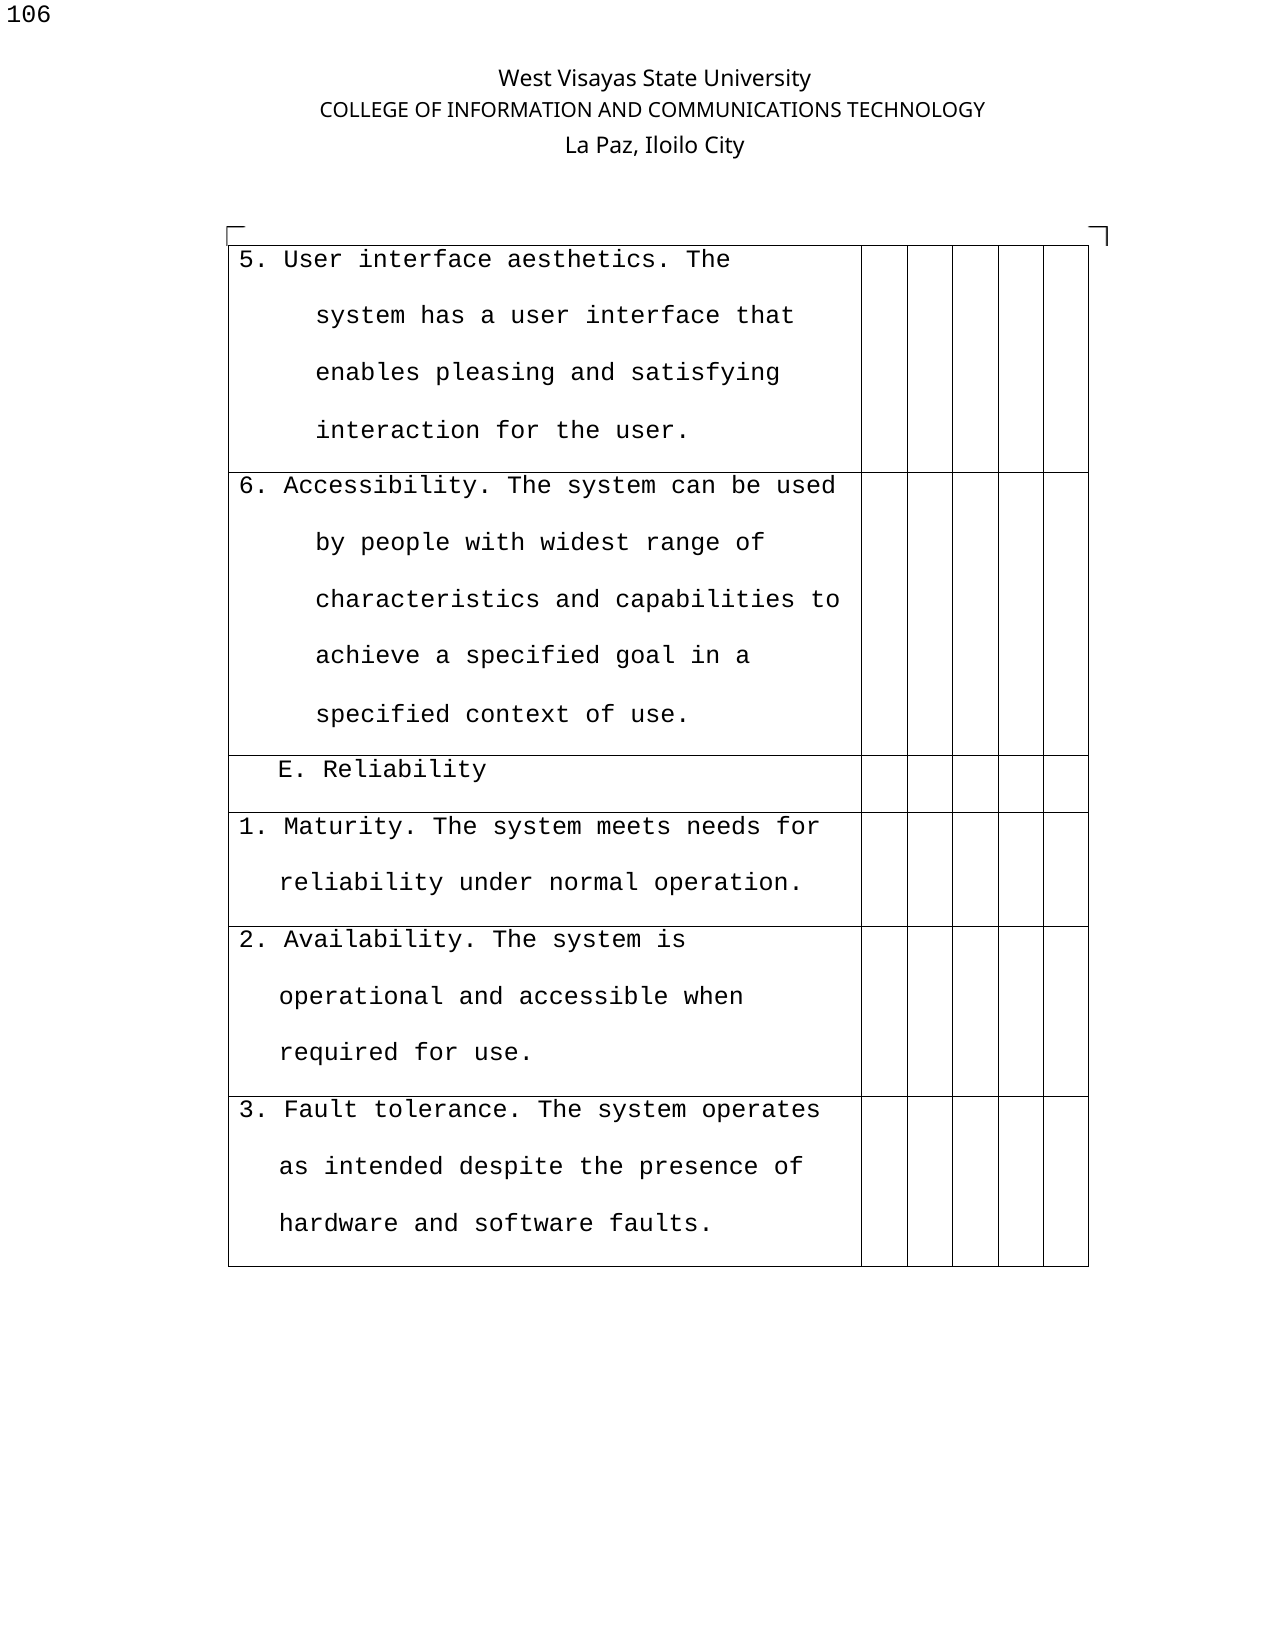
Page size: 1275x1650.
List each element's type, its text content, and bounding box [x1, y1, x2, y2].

table_cell [908, 813, 952, 926]
table_cell 3. Fault tolerance. The system operates as intended despite the presence of hardware and software faults. [229, 1097, 861, 1266]
picture [226, 226, 1108, 246]
table_cell [862, 473, 907, 755]
table_cell [862, 756, 907, 812]
table_cell [1044, 813, 1088, 926]
table_cell [908, 756, 952, 812]
table_cell [1044, 756, 1088, 812]
table_cell [1044, 473, 1088, 755]
table_cell [1044, 1097, 1088, 1266]
table_cell 1. Maturity. The system meets needs for reliability under normal operation. [229, 813, 861, 926]
table_header [908, 246, 952, 472]
table_header 5. User interface aesthetics. The system has a user interface that enables pleasing and satisfying interaction for the user. [229, 246, 861, 472]
table_header [1044, 246, 1088, 472]
table_cell E. Reliability [229, 756, 861, 812]
table_cell [953, 927, 998, 1096]
table_cell [953, 1097, 998, 1266]
table_cell 6. Accessibility. The system can be used by people with widest range of characteristics and capabilities to achieve a specified goal in a specified context of use. [229, 473, 861, 755]
table_cell [999, 927, 1043, 1096]
table_cell [908, 473, 952, 755]
table_cell 2. Availability. The system is operational and accessible when required for use. [229, 927, 861, 1096]
table_cell [908, 1097, 952, 1266]
table_header [953, 246, 998, 472]
table_cell [953, 813, 998, 926]
table_cell [862, 813, 907, 926]
table_cell [953, 756, 998, 812]
table_cell [862, 927, 907, 1096]
table_cell [999, 1097, 1043, 1266]
table_cell [999, 473, 1043, 755]
table_cell [862, 1097, 907, 1266]
table_cell [999, 756, 1043, 812]
table_cell [908, 927, 952, 1096]
table_cell [1044, 927, 1088, 1096]
table_cell [953, 473, 998, 755]
table_header [999, 246, 1043, 472]
table_header [862, 246, 907, 472]
table_cell [999, 813, 1043, 926]
